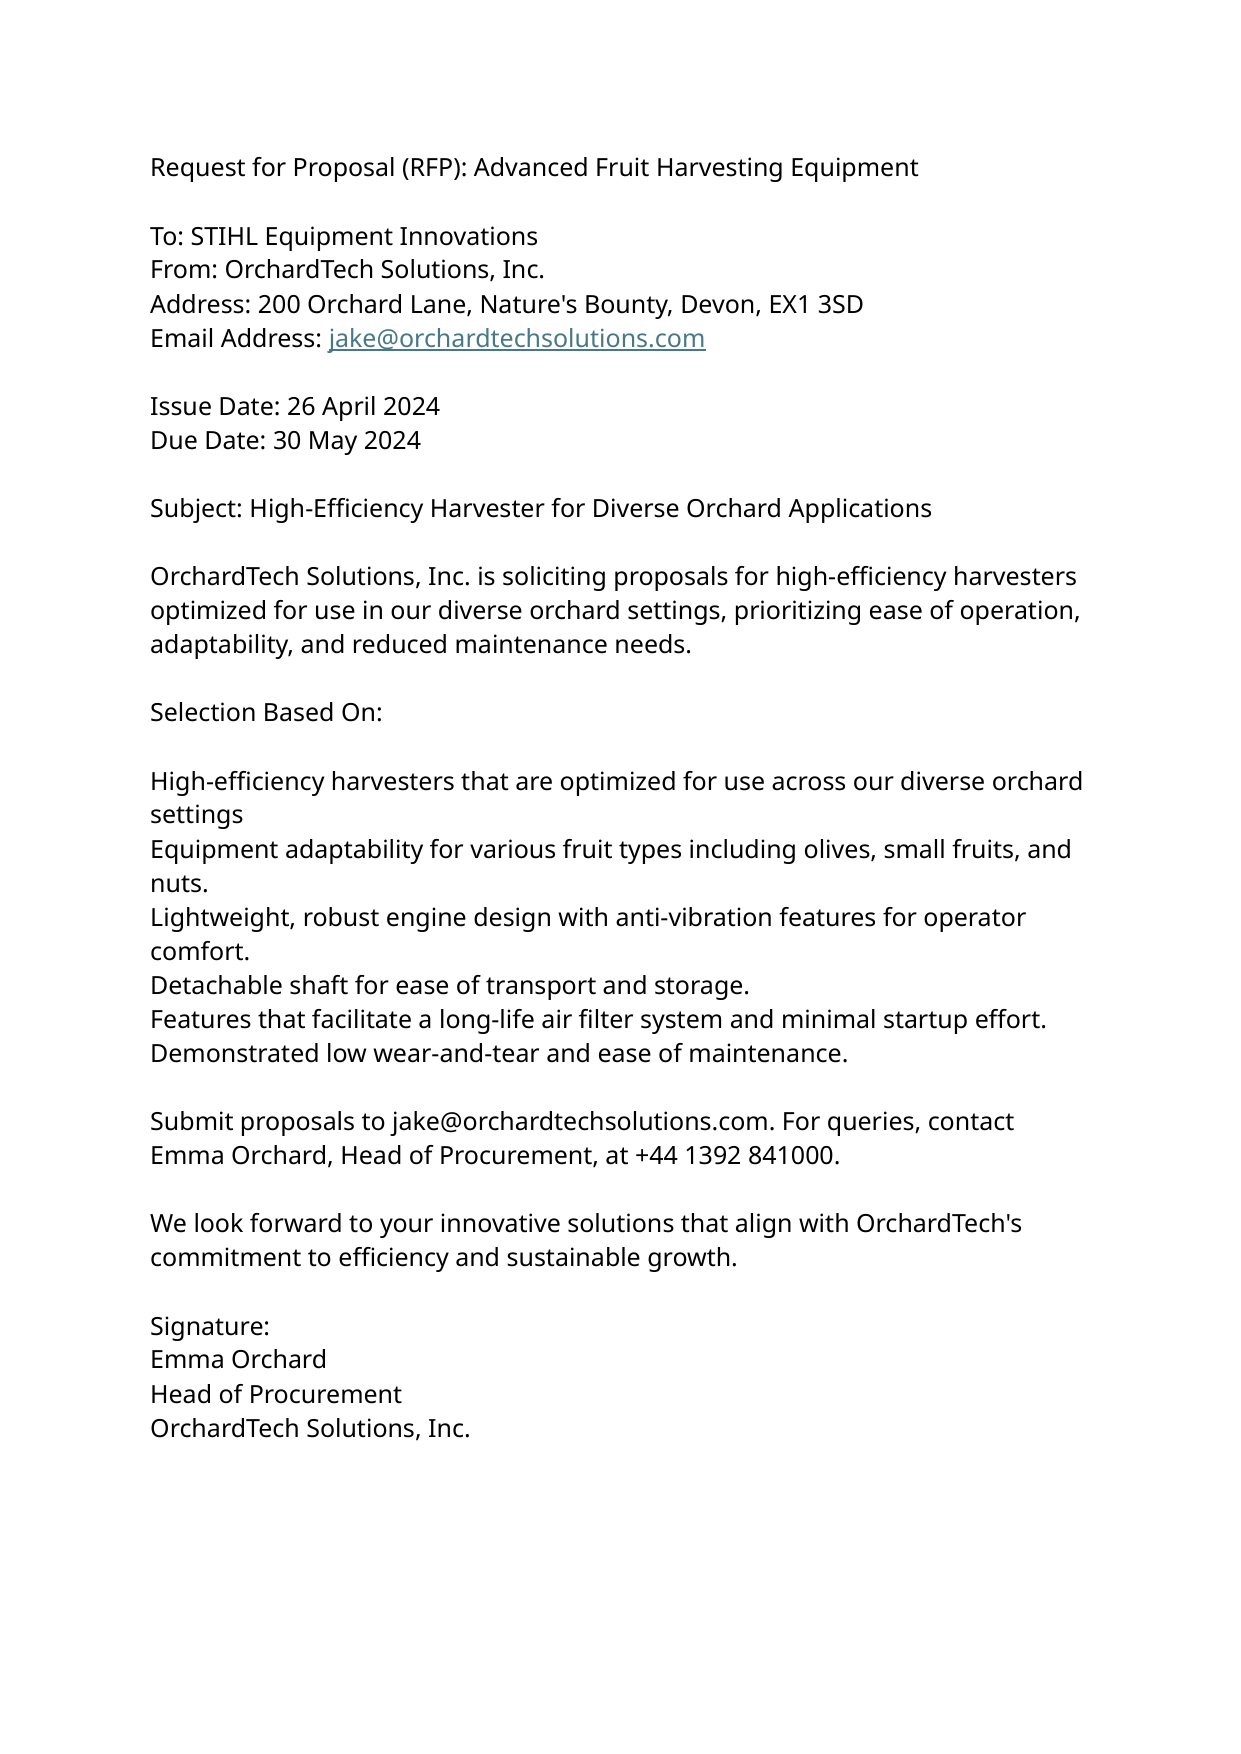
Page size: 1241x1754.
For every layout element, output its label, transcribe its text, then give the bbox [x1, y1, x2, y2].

text Features that facilitate a long-life air filter system and minimal startup effort. [150, 1002, 1090, 1036]
text Signature: [150, 1308, 1090, 1342]
text To: STIHL Equipment Innovations [150, 218, 1090, 252]
text We look forward to your innovative solutions that align with OrchardTech's commitment to efficiency and sustainable growth. [150, 1206, 1090, 1274]
text OrchardTech Solutions, Inc. is soliciting proposals for high-efficiency harvesters optimized for use in our diverse orchard settings, prioritizing ease of operation, adaptability, and reduced maintenance needs. [150, 559, 1090, 661]
text OrchardTech Solutions, Inc. [150, 1410, 1090, 1444]
text Issue Date: 26 April 2024 [150, 388, 1090, 422]
text Lightweight, robust engine design with anti-vibration features for operator comfort. [150, 899, 1090, 967]
text Selection Based On: [150, 695, 1090, 729]
text Equipment adaptability for various fruit types including olives, small fruits, and nuts. [150, 831, 1090, 899]
text High-efficiency harvesters that are optimized for use across our diverse orchard settings [150, 763, 1090, 831]
text Due Date: 30 May 2024 [150, 422, 1090, 457]
text Email Address: jake@orchardtechsolutions.com [150, 320, 1090, 354]
text From: OrchardTech Solutions, Inc. [150, 252, 1090, 286]
text Emma Orchard [150, 1342, 1090, 1376]
text Head of Procurement [150, 1376, 1090, 1410]
text Demonstrated low wear-and-tear and ease of maintenance. [150, 1036, 1090, 1070]
text Submit proposals to jake@orchardtechsolutions.com. For queries, contact Emma Orchard, Head of Procurement, at +44 1392 841000. [150, 1104, 1090, 1172]
text Request for Proposal (RFP): Advanced Fruit Harvesting Equipment [150, 150, 1090, 184]
text Subject: High-Efficiency Harvester for Diverse Orchard Applications [150, 491, 1090, 525]
text Address: 200 Orchard Lane, Nature's Bounty, Devon, EX1 3SD [150, 286, 1090, 320]
text Detachable shaft for ease of transport and storage. [150, 967, 1090, 1002]
